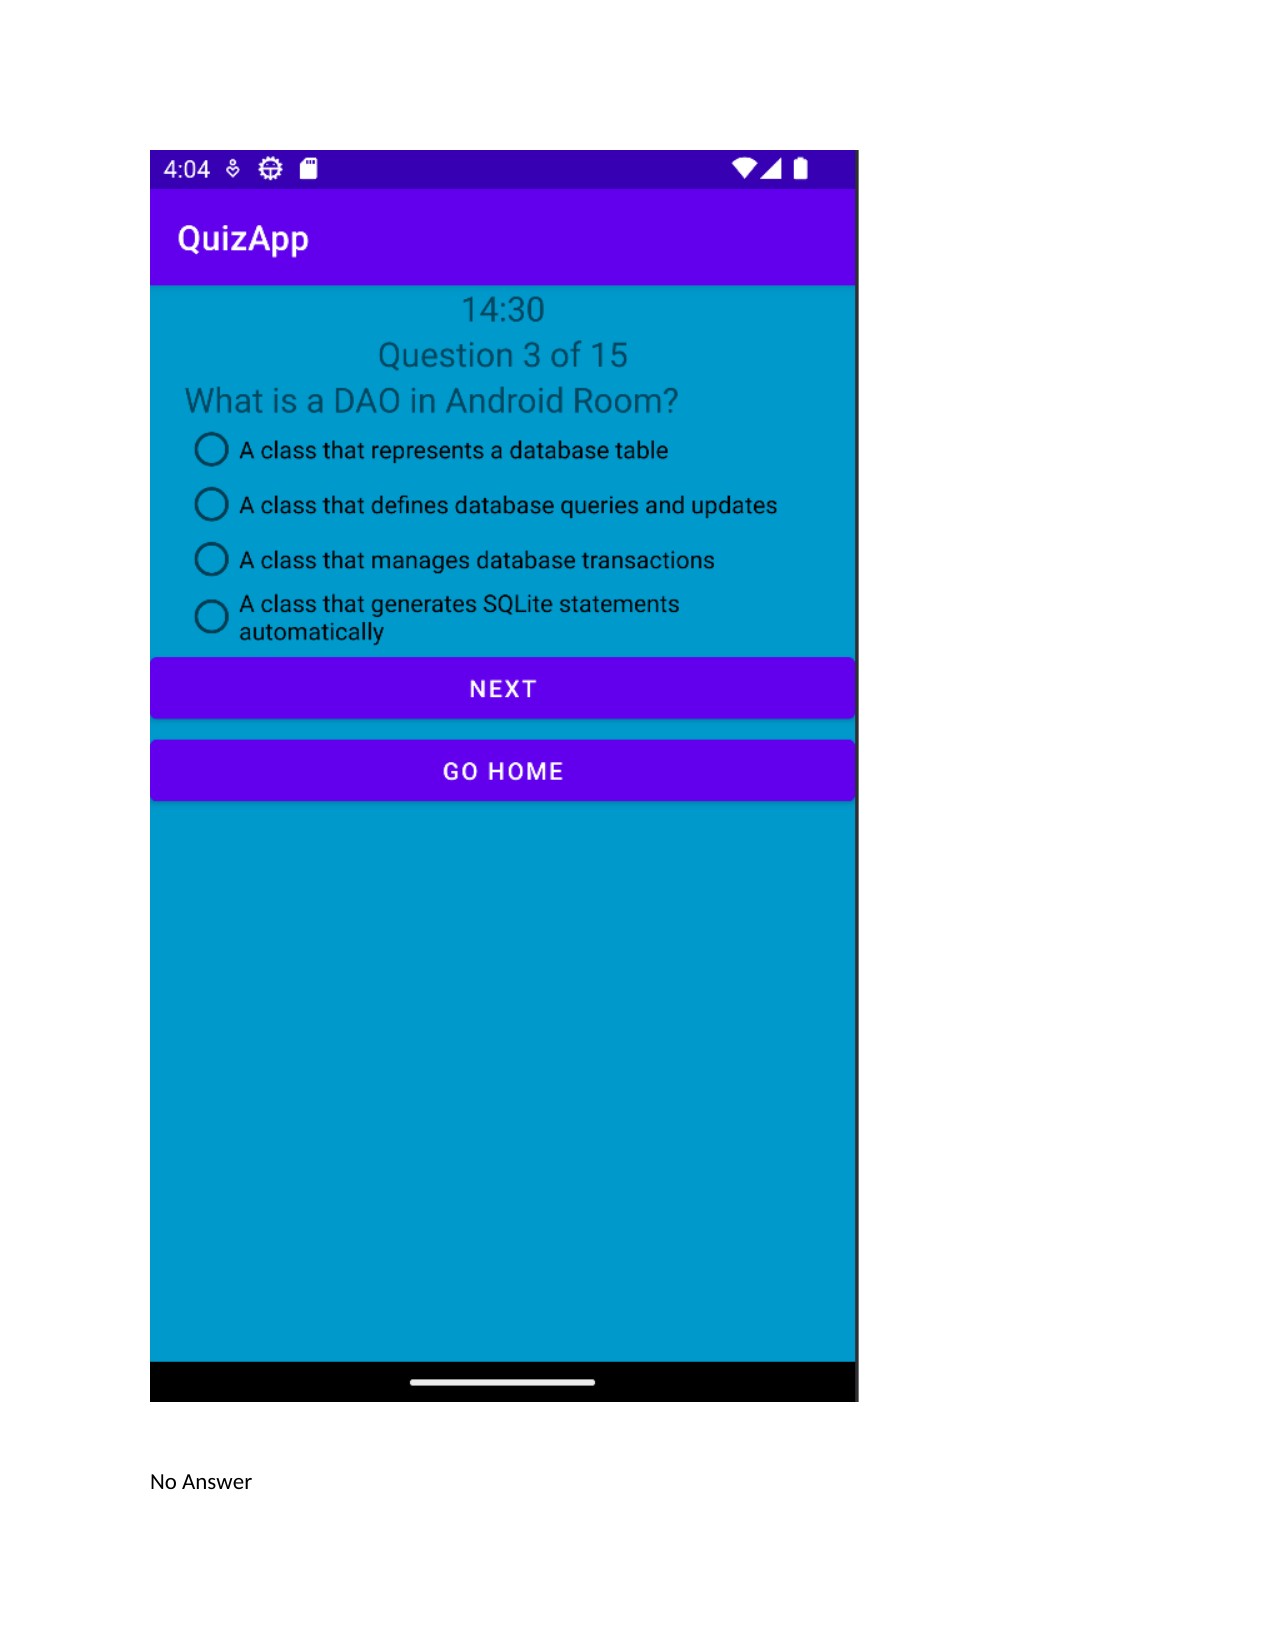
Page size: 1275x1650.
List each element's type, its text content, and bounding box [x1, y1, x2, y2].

text No Answer [150, 1467, 1125, 1495]
picture [150, 150, 859, 1402]
